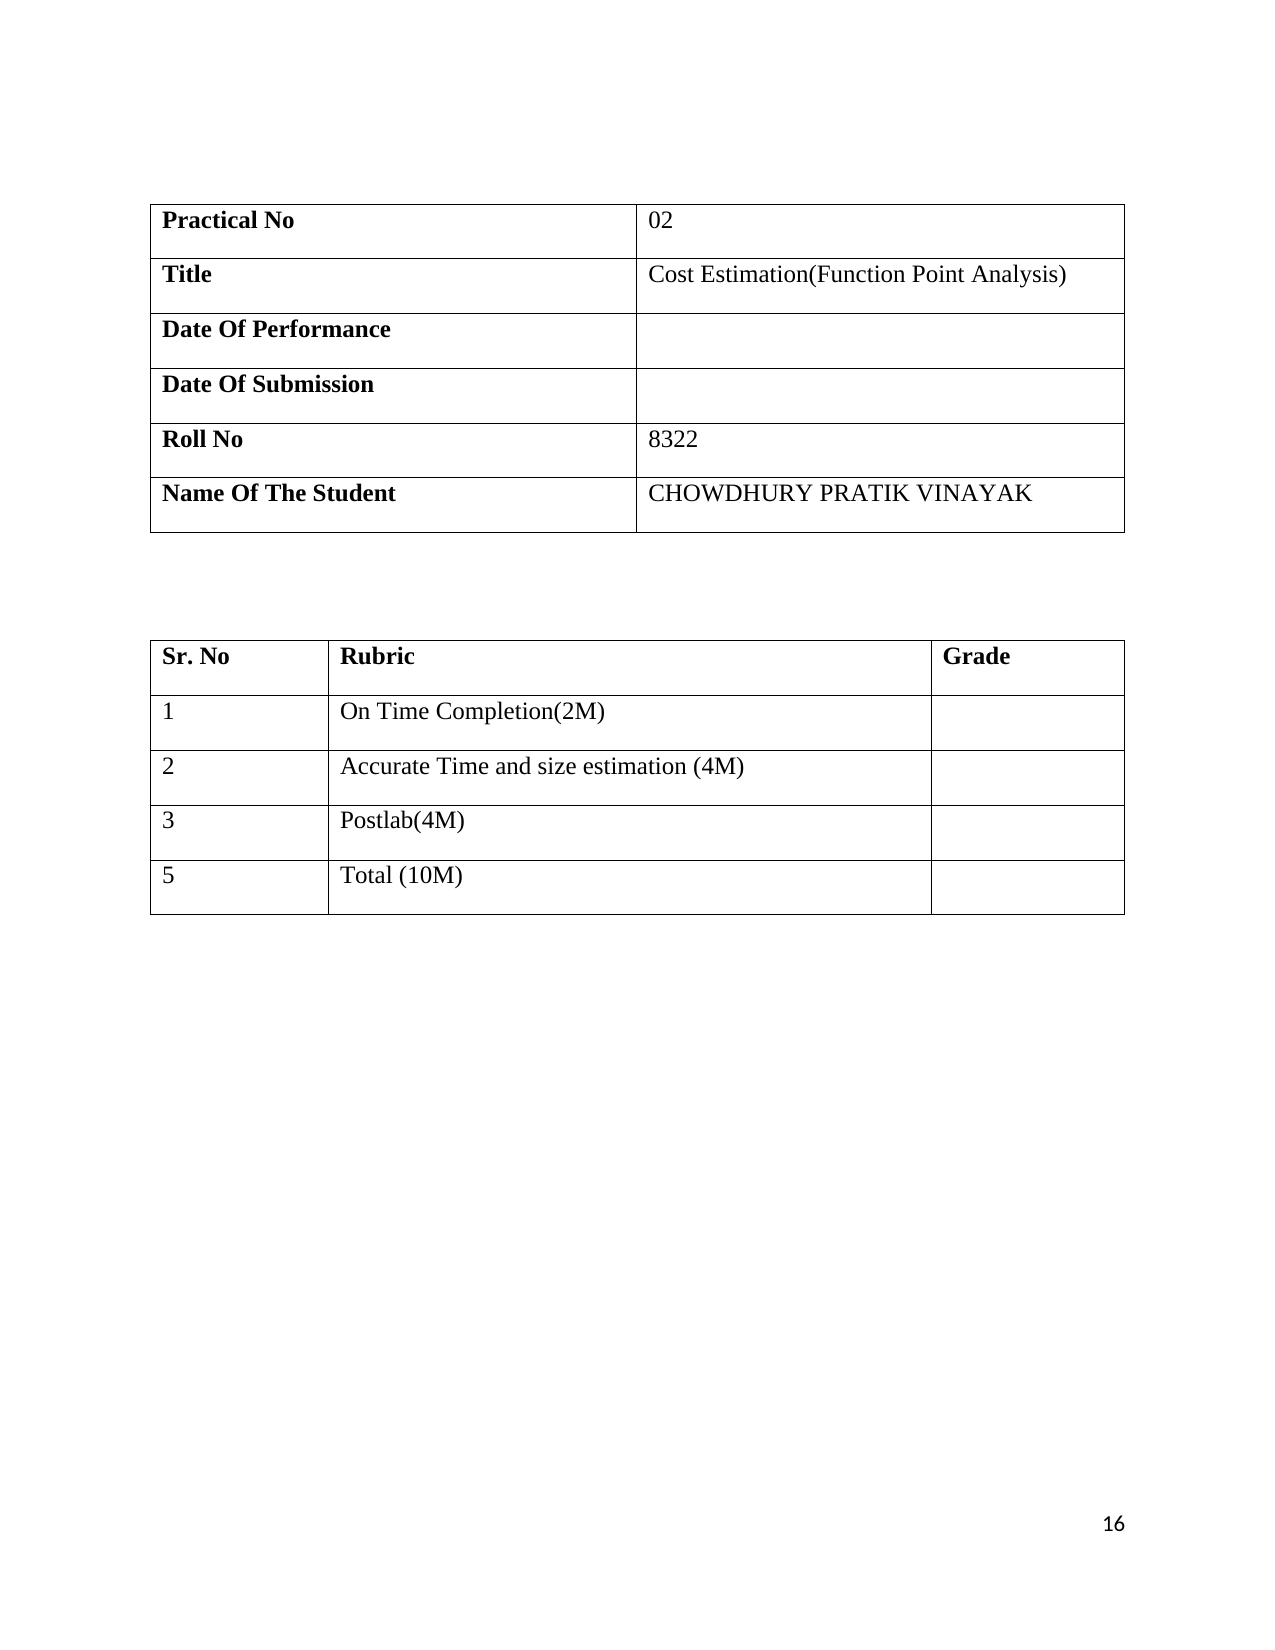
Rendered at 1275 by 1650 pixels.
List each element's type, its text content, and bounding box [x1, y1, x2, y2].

table_header 02 [637, 205, 1124, 258]
table_cell [932, 806, 1124, 859]
table_header Grade [932, 641, 1124, 695]
table_cell [932, 751, 1124, 804]
table_cell Date Of Performance [151, 314, 636, 368]
table_header Sr. No [151, 641, 328, 695]
table_cell 2 [151, 751, 328, 804]
table_cell Date Of Submission [151, 369, 636, 423]
table_cell [637, 314, 1124, 368]
table_cell Cost Estimation(Function Point Analysis) [637, 259, 1124, 313]
table_cell 3 [151, 806, 328, 859]
table_cell Name Of The Student [151, 478, 636, 532]
table_header Practical No [151, 205, 636, 258]
table_cell 5 [151, 861, 328, 914]
table_cell Total (10M) [329, 861, 931, 914]
table_cell Roll No [151, 424, 636, 477]
table_cell 8322 [637, 424, 1124, 477]
table_cell [637, 369, 1124, 423]
table_cell Postlab(4M) [329, 806, 931, 859]
table_cell CHOWDHURY PRATIK VINAYAK [637, 478, 1124, 532]
table_header Rubric [329, 641, 931, 695]
table_cell Accurate Time and size estimation (4M) [329, 751, 931, 804]
table_cell On Time Completion(2M) [329, 696, 931, 750]
table_cell [932, 861, 1124, 914]
table_cell [932, 696, 1124, 750]
table_cell Title [151, 259, 636, 313]
table_cell 1 [151, 696, 328, 750]
